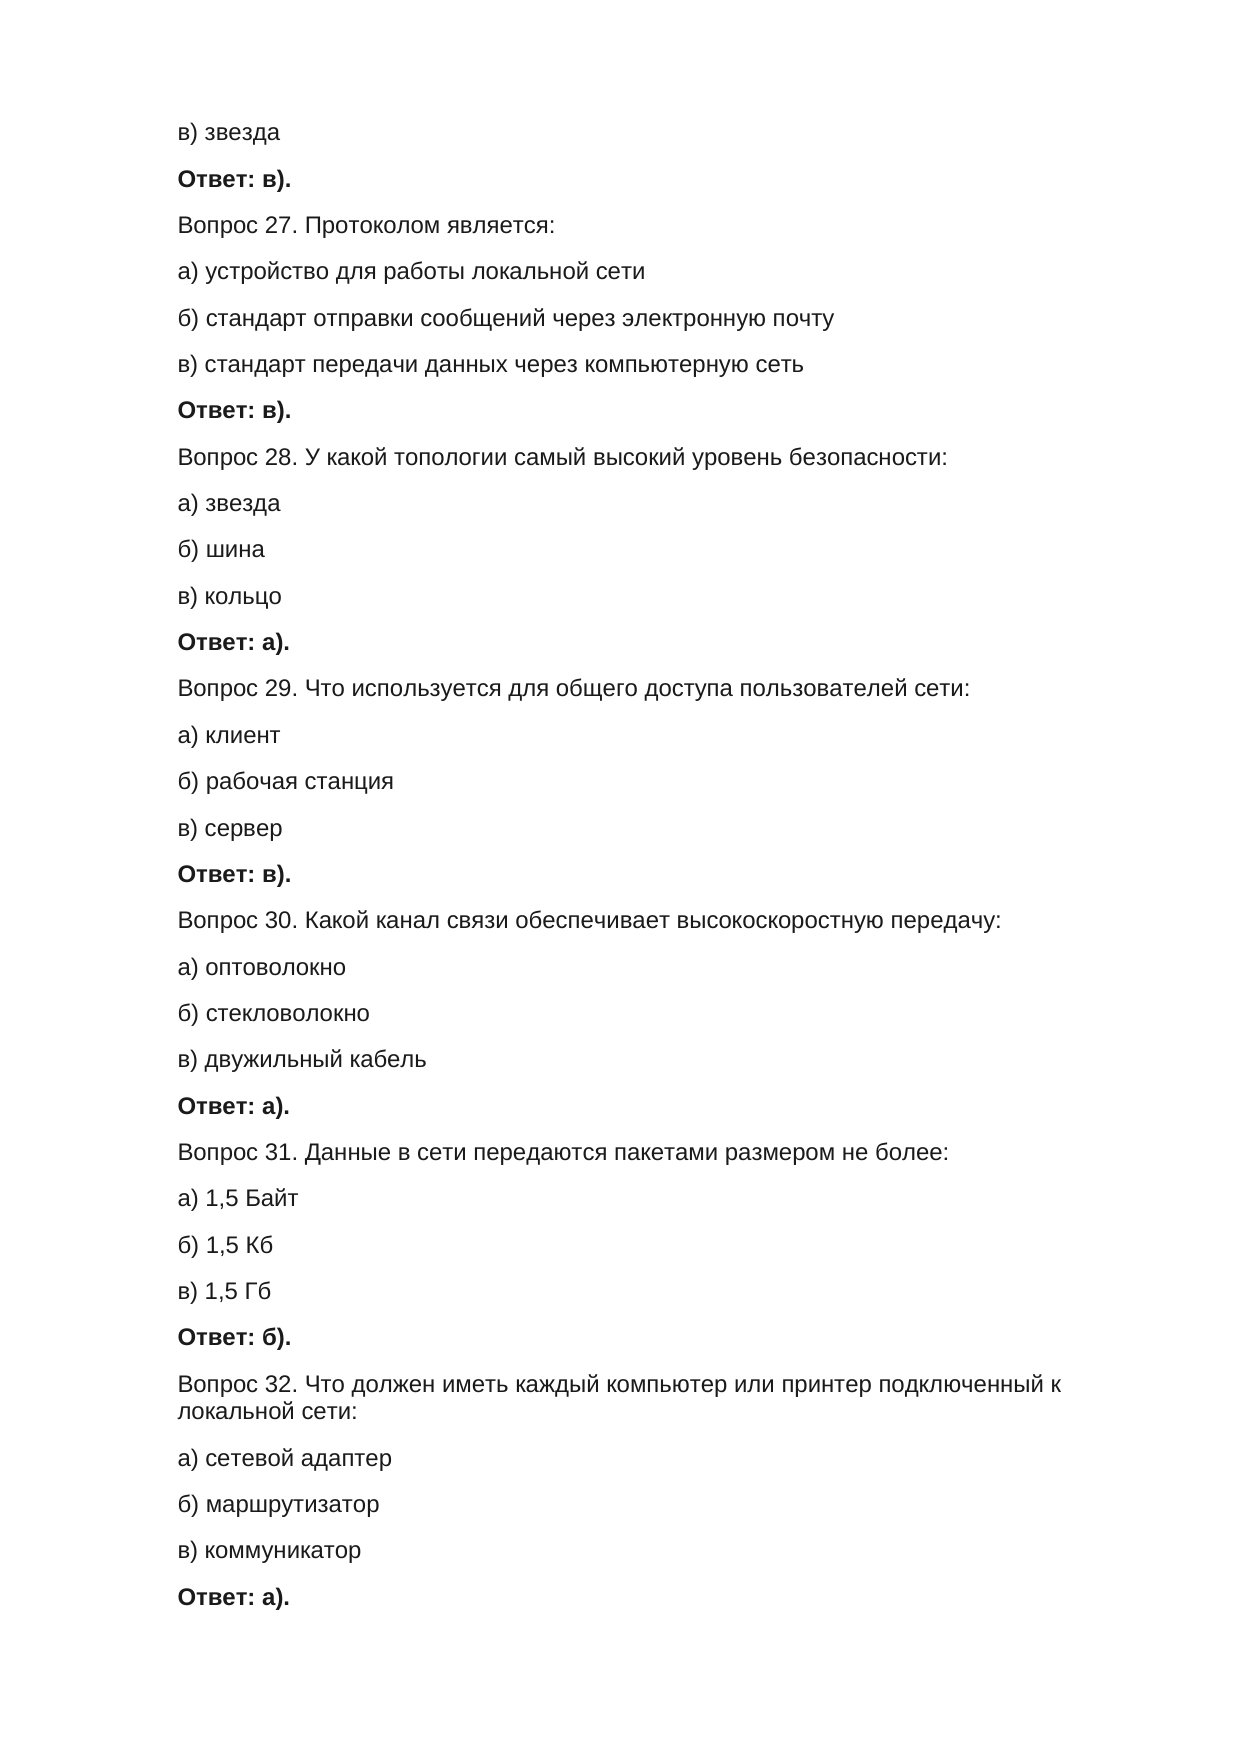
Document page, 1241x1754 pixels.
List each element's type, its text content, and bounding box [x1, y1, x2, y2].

text Ответ: в). [177, 860, 1152, 887]
text Ответ: в). [177, 396, 1152, 424]
text Вопрос 31. Данные в сети передаются пакетами размером не более: [177, 1138, 1152, 1166]
text в) кольцо [177, 582, 1152, 609]
text Ответ: а). [177, 628, 1152, 656]
text б) шина [177, 535, 1152, 563]
text б) 1,5 Кб [177, 1231, 1152, 1258]
text б) маршрутизатор [177, 1490, 1152, 1518]
text Вопрос 29. Что используется для общего доступа пользователей сети: [177, 674, 1152, 702]
text в) звезда [177, 118, 1152, 146]
text в) стандарт передачи данных через компьютерную сеть [177, 350, 1152, 377]
text б) стандарт отправки сообщений через электронную почту [177, 303, 1152, 331]
text Вопрос 30. Какой канал связи обеспечивает высокоскоростную передачу: [177, 906, 1152, 934]
text а) 1,5 Байт [177, 1184, 1152, 1212]
text Ответ: б). [177, 1323, 1152, 1351]
text в) сервер [177, 813, 1152, 841]
text в) 1,5 Гб [177, 1277, 1152, 1304]
text б) рабочая станция [177, 767, 1152, 795]
text Вопрос 32. Что должен иметь каждый компьютер или принтер подключенный к локальной сети: [177, 1370, 1152, 1425]
text Вопрос 27. Протоколом является: [177, 211, 1152, 238]
text б) стекловолокно [177, 999, 1152, 1026]
text в) коммуникатор [177, 1536, 1152, 1564]
text Ответ: а). [177, 1583, 1152, 1610]
text а) звезда [177, 489, 1152, 517]
text а) устройство для работы локальной сети [177, 257, 1152, 285]
text а) клиент [177, 721, 1152, 748]
text в) двужильный кабель [177, 1045, 1152, 1073]
text Ответ: в). [177, 164, 1152, 192]
text Вопрос 28. У какой топологии самый высокий уровень безопасности: [177, 443, 1152, 470]
text а) оптоволокно [177, 952, 1152, 980]
text а) сетевой адаптер [177, 1444, 1152, 1471]
text Ответ: а). [177, 1092, 1152, 1119]
